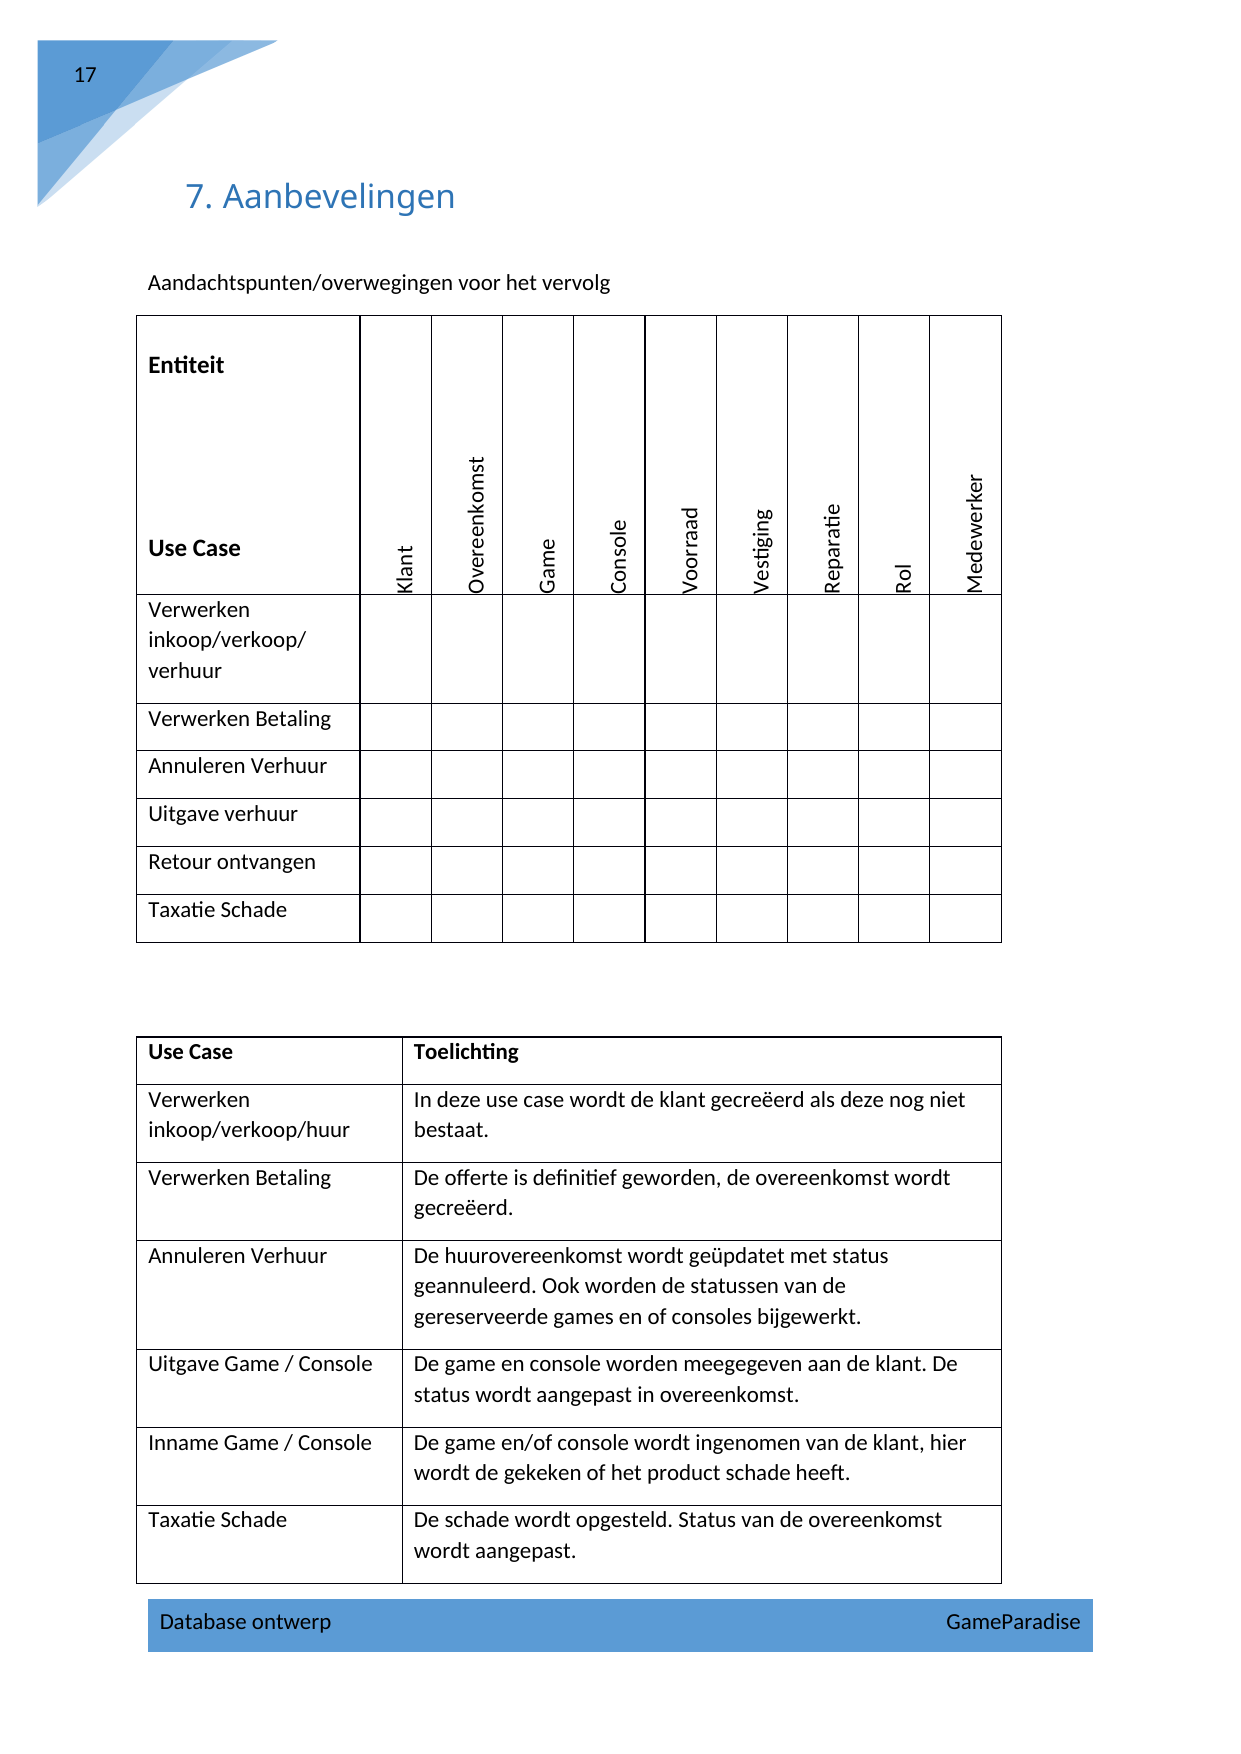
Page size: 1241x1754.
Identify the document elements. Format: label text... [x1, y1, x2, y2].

table_cell [646, 704, 716, 750]
table_cell [788, 704, 858, 750]
table_cell [930, 595, 1001, 703]
table_cell [788, 595, 858, 703]
table_header Console [574, 316, 644, 594]
table_header Entiteit [137, 316, 359, 418]
table_cell [574, 595, 644, 703]
table_header Vestiging [717, 316, 787, 594]
table_cell Retour ontvangen [137, 847, 359, 894]
table_cell [930, 799, 1001, 846]
table_header Reparatie [788, 316, 858, 594]
table_header Klant [361, 316, 431, 594]
table_cell [432, 799, 502, 846]
table_cell De schade wordt opgesteld. Status van de overeenkomst wordt aangepast. [403, 1506, 1001, 1583]
table_cell Verwerken Betaling [137, 704, 359, 750]
subtitle Aanbevelingen [185, 173, 1093, 218]
table_cell [503, 595, 573, 703]
table_header Voorraad [646, 316, 716, 594]
table_cell In deze use case wordt de klant gecreëerd als deze nog niet bestaat. [403, 1085, 1001, 1162]
table_cell [503, 751, 573, 798]
table_cell [574, 751, 644, 798]
table_cell [930, 704, 1001, 750]
table_cell [788, 895, 858, 942]
table_cell [503, 799, 573, 846]
table_cell [859, 704, 929, 750]
table_cell [503, 895, 573, 942]
table_cell [361, 751, 431, 798]
table_header Use Case [137, 1038, 402, 1084]
table_cell Annuleren Verhuur [137, 1241, 402, 1348]
picture [37, 40, 279, 209]
table_header Overeenkomst [432, 316, 502, 594]
table_header Rol [859, 316, 929, 594]
table_cell Taxatie Schade [137, 895, 359, 942]
table_cell [574, 847, 644, 894]
table_cell De game en/of console wordt ingenomen van de klant, hier wordt de gekeken of het product schade heeft. [403, 1428, 1001, 1504]
table_cell [432, 895, 502, 942]
table_cell De game en console worden meegegeven aan de klant. De status wordt aangepast in overeenkomst. [403, 1350, 1001, 1427]
table_cell Annuleren Verhuur [137, 751, 359, 798]
table_cell [859, 595, 929, 703]
table_cell [930, 847, 1001, 894]
table_header Game [503, 316, 573, 594]
table_cell [646, 751, 716, 798]
table_cell [574, 704, 644, 750]
table_cell [859, 847, 929, 894]
table_header Toelichting [403, 1038, 1001, 1084]
table_cell Inname Game / Console [137, 1428, 402, 1504]
table_cell [432, 847, 502, 894]
table_cell [574, 895, 644, 942]
table_header Medewerker [930, 316, 1001, 594]
table_cell [788, 799, 858, 846]
table_cell [717, 895, 787, 942]
table_cell [930, 751, 1001, 798]
table_cell [646, 847, 716, 894]
table_cell [361, 799, 431, 846]
table_cell [432, 704, 502, 750]
table_cell [432, 751, 502, 798]
table_cell [717, 847, 787, 894]
table_cell [646, 799, 716, 846]
table_cell Verwerken Betaling [137, 1163, 402, 1240]
table_cell [503, 847, 573, 894]
table_cell [859, 895, 929, 942]
table_cell [717, 799, 787, 846]
table_cell [361, 847, 431, 894]
table_cell De huurovereenkomst wordt geüpdatet met status geannuleerd. Ook worden de statussen van de gereserveerde games en of consoles bijgewerkt. [403, 1241, 1001, 1348]
table_cell [361, 704, 431, 750]
table_cell Uitgave verhuur [137, 799, 359, 846]
table_cell [503, 704, 573, 750]
table_cell [361, 895, 431, 942]
table_cell Verwerken inkoop/verkoop/ verhuur [137, 595, 359, 703]
table_cell [574, 799, 644, 846]
table_cell Use Case [137, 418, 359, 594]
table_cell [717, 595, 787, 703]
table_cell [646, 595, 716, 703]
table_cell [930, 895, 1001, 942]
table_cell [859, 751, 929, 798]
table_cell [361, 595, 431, 703]
table_cell [788, 751, 858, 798]
table_cell Taxatie Schade [137, 1506, 402, 1583]
table_cell Uitgave Game / Console [137, 1350, 402, 1427]
table_cell [717, 704, 787, 750]
table_cell [717, 751, 787, 798]
table_cell De offerte is definitief geworden, de overeenkomst wordt gecreëerd. [403, 1163, 1001, 1240]
table_cell [788, 847, 858, 894]
table_cell Verwerken inkoop/verkoop/huur [137, 1085, 402, 1162]
table_cell [432, 595, 502, 703]
table_cell [859, 799, 929, 846]
table_cell [646, 895, 716, 942]
text Aandachtspunten/overwegingen voor het vervolg [148, 268, 1093, 296]
